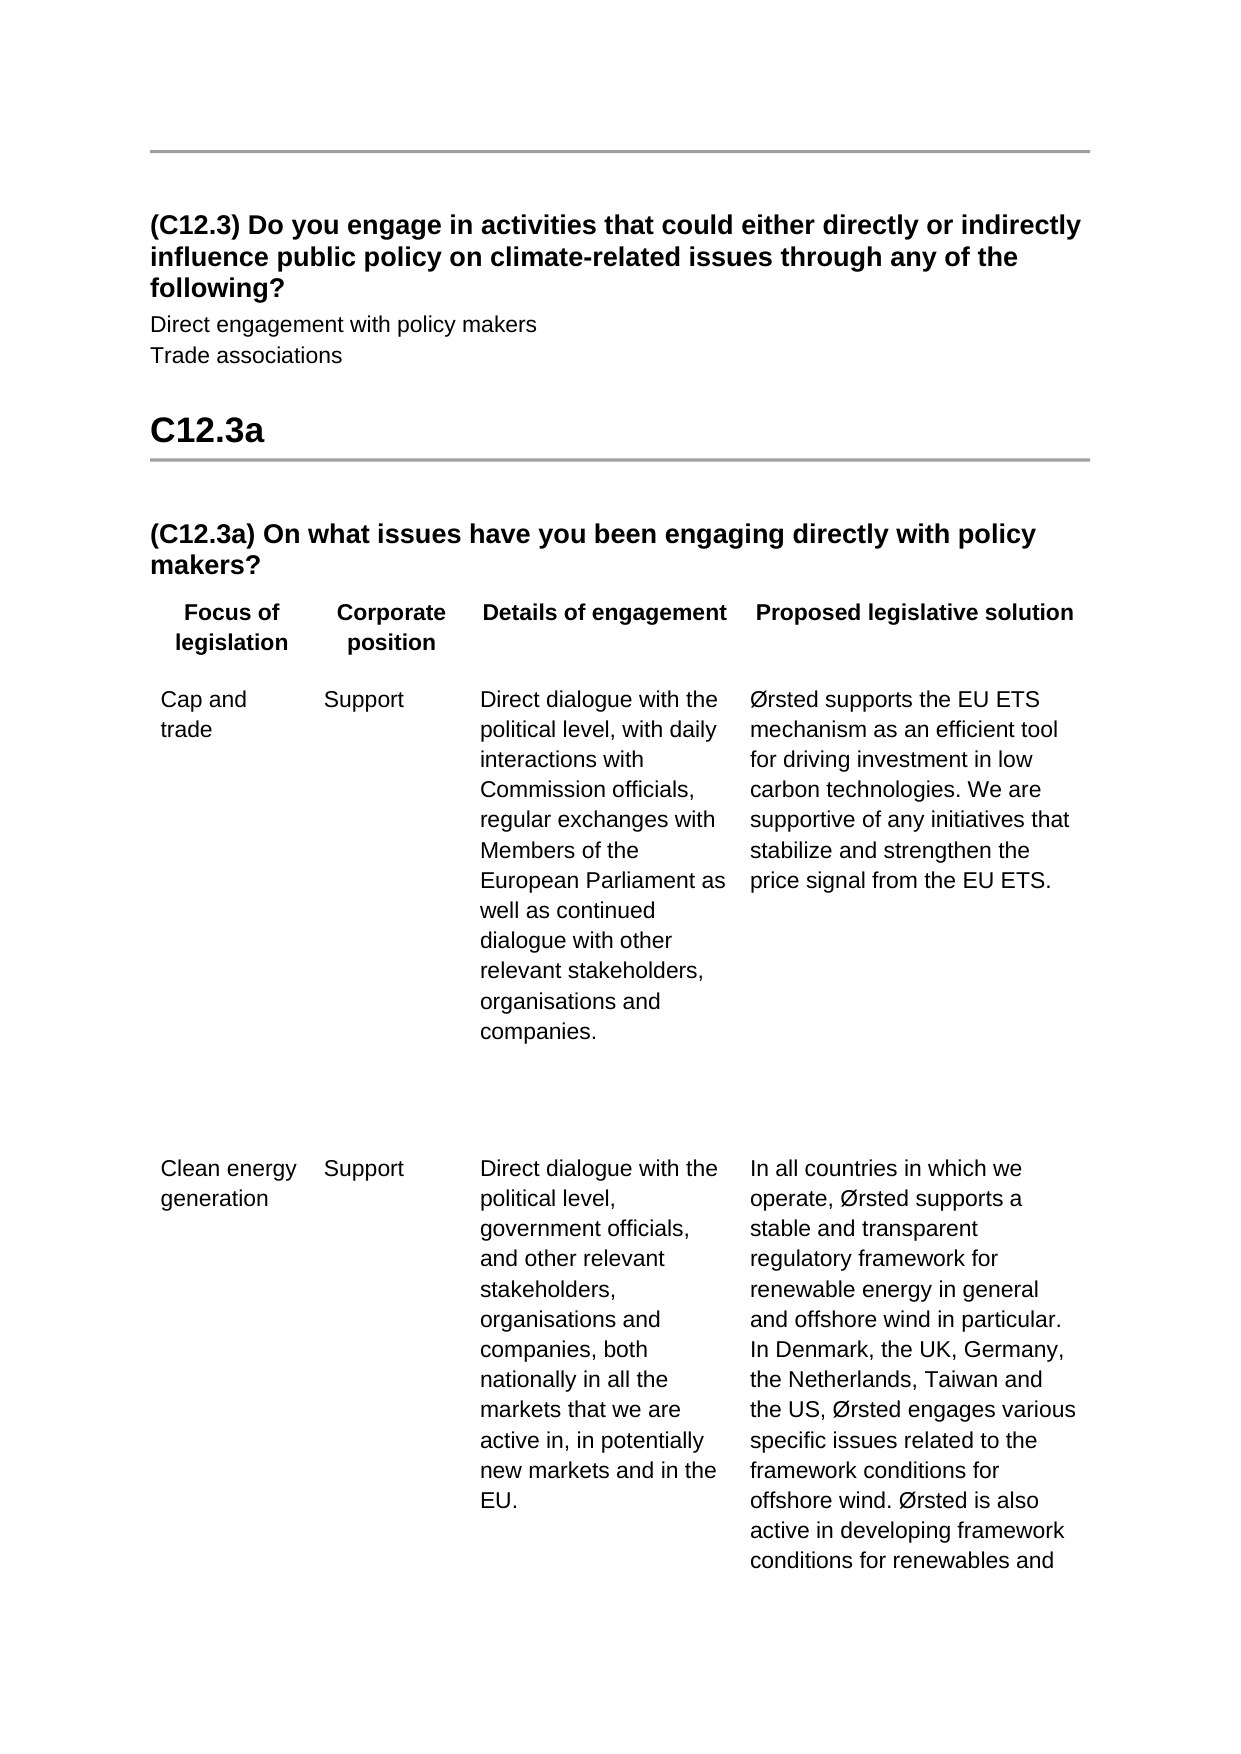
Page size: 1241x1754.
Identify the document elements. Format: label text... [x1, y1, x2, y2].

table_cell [150, 1144, 313, 1604]
table_cell Support [313, 1144, 469, 1604]
subtitle (C12.3a) On what issues have you been engaging directly with policy makers? [150, 518, 1090, 580]
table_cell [469, 1144, 739, 1604]
table_header Focus of legislation [150, 589, 313, 675]
table_header Corporate position [313, 589, 469, 675]
table_cell Direct dialogue with the political level, with daily interactions with Commission officials, regular exchanges with Members of the European Parliament as well as continued dialogue with other relevant stakeholders, organisations and companies. [469, 675, 739, 1144]
table_cell Ørsted supports the EU ETS mechanism as an efficient tool for driving investment in low carbon technologies. We are supportive of any initiatives that stabilize and strengthen the price signal from the EU ETS. [739, 675, 1090, 1144]
subtitle (C12.3) Do you engage in activities that could either directly or indirectly influence public policy on climate-related issues through any of the following? [150, 209, 1090, 303]
text Direct engagement with policy makers [150, 311, 1090, 338]
table_cell Support [313, 675, 469, 1144]
table_header Details of engagement [469, 589, 739, 675]
table_cell Cap and trade [150, 675, 313, 1144]
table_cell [739, 1144, 1090, 1604]
subtitle C12.3a [150, 409, 1090, 450]
table_header Proposed legislative solution [739, 589, 1090, 675]
text Trade associations [150, 342, 1090, 368]
